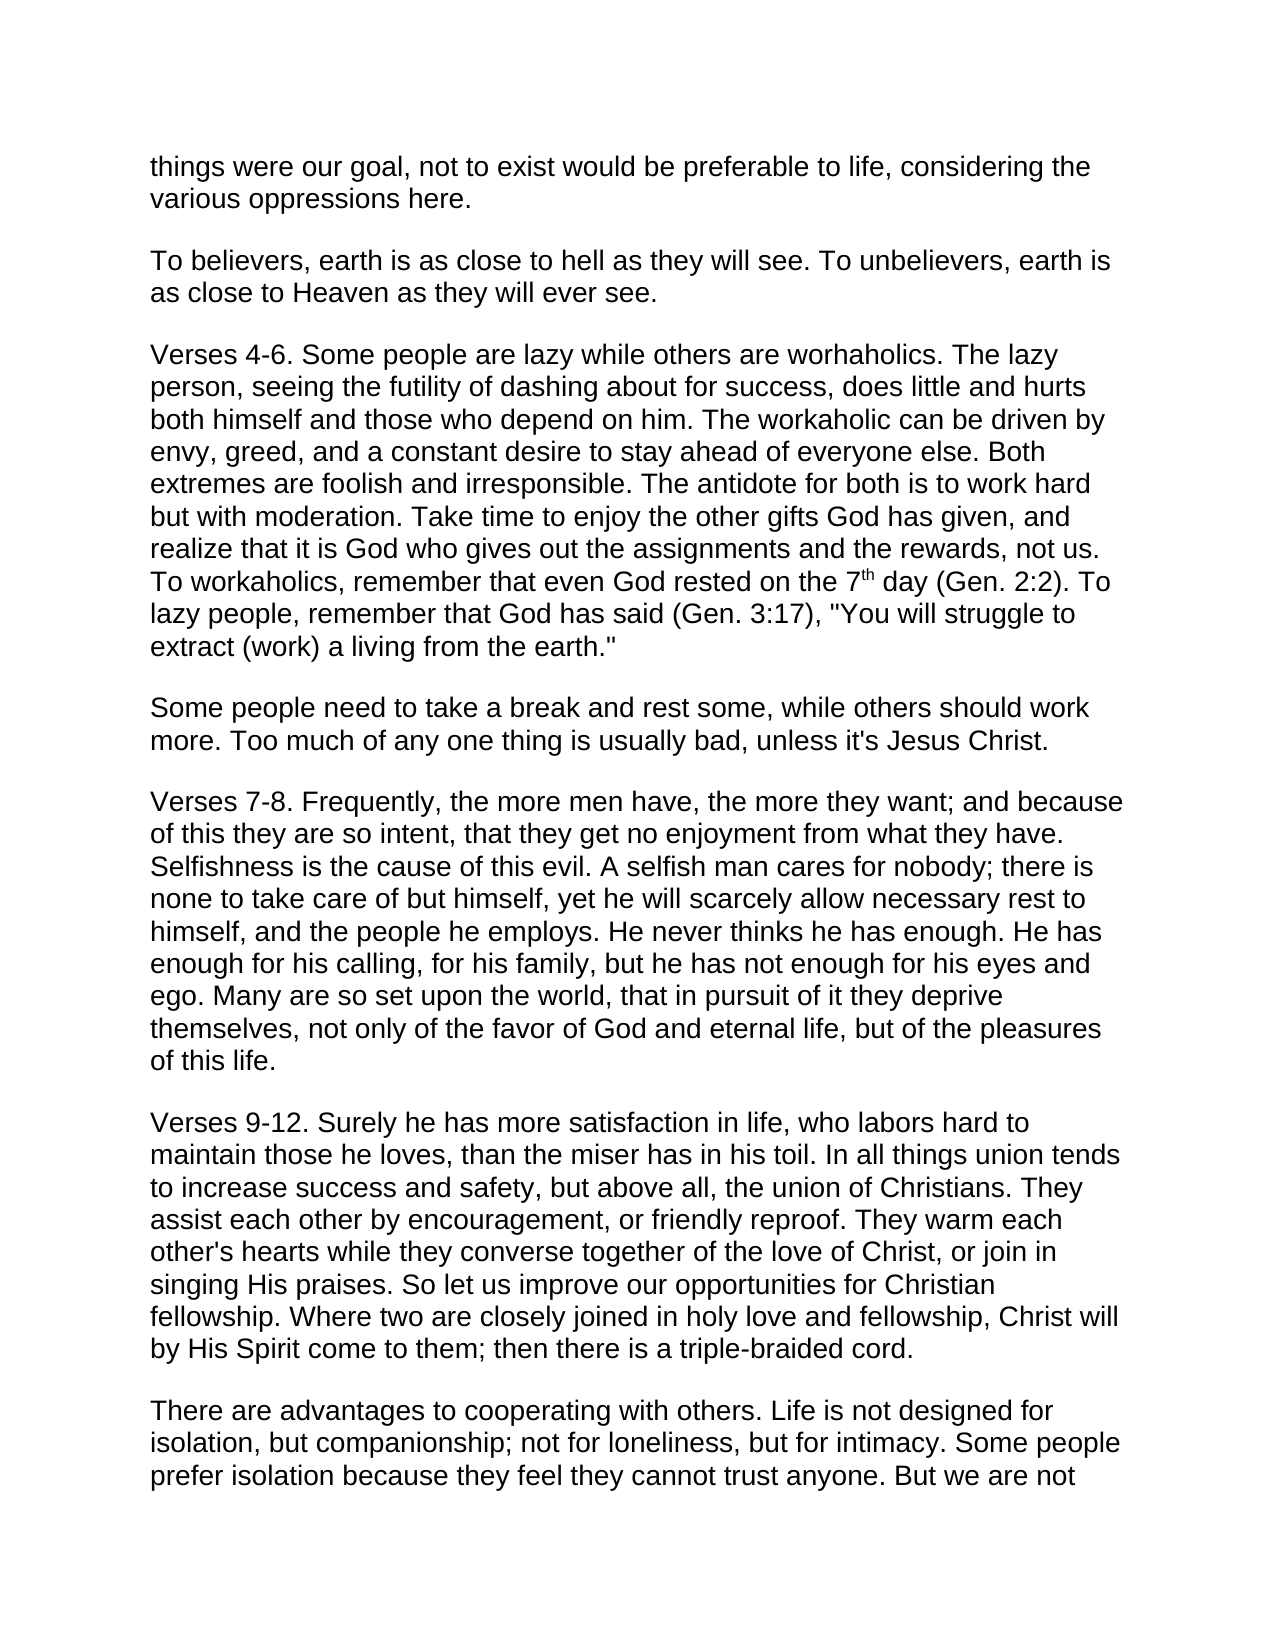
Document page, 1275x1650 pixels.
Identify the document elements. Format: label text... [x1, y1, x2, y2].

text To believers, earth is as close to hell as they will see. To unbelievers, earth is as close to Heaven as they will ever see. [150, 244, 1125, 309]
text Verses 9-12. Surely he has more satisfaction in life, who labors hard to maintain those he loves, than the miser has in his toil. In all things union tends to increase success and safety, but above all, the union of Christians. They assist each other by encouragement, or friendly reproof. They warm each other's hearts while they converse together of the love of Christ, or join in singing His praises. So let us improve our opportunities for Christian fellowship. Where two are closely joined in holy love and fellowship, Christ will by His Spirit come to them; then there is a triple-braided cord. [150, 1106, 1125, 1365]
text Verses 7-8. Frequently, the more men have, the more they want; and because of this they are so intent, that they get no enjoyment from what they have. Selfishness is the cause of this evil. A selfish man cares for nobody; there is none to take care of but himself, yet he will scarcely allow necessary rest to himself, and the people he employs. He never thinks he has enough. He has enough for his calling, for his family, but he has not enough for his eyes and ego. Many are so set upon the world, that in pursuit of it they deprive themselves, not only of the favor of God and eternal life, but of the pleasures of this life. [150, 785, 1125, 1077]
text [150, 1394, 1125, 1491]
text Some people need to take a break and rest some, while others should work more. Too much of any one thing is usually bad, unless it's Jesus Christ. [150, 691, 1125, 756]
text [150, 150, 1125, 215]
text Verses 4-6. Some people are lazy while others are worhaholics. The lazy person, seeing the futility of dashing about for success, does little and hurts both himself and those who depend on him. The workaholic can be driven by envy, greed, and a constant desire to stay ahead of everyone else. Both extremes are foolish and irresponsible. The antidote for both is to work hard but with moderation. Take time to enjoy the other gifts God has given, and realize that it is God who gives out the assignments and the rewards, not us. To workaholics, remember that even God rested on the 7th day (Gen. 2:2). To lazy people, remember that God has said (Gen. 3:17), "You will struggle to extract (work) a living from the earth." [150, 338, 1125, 662]
